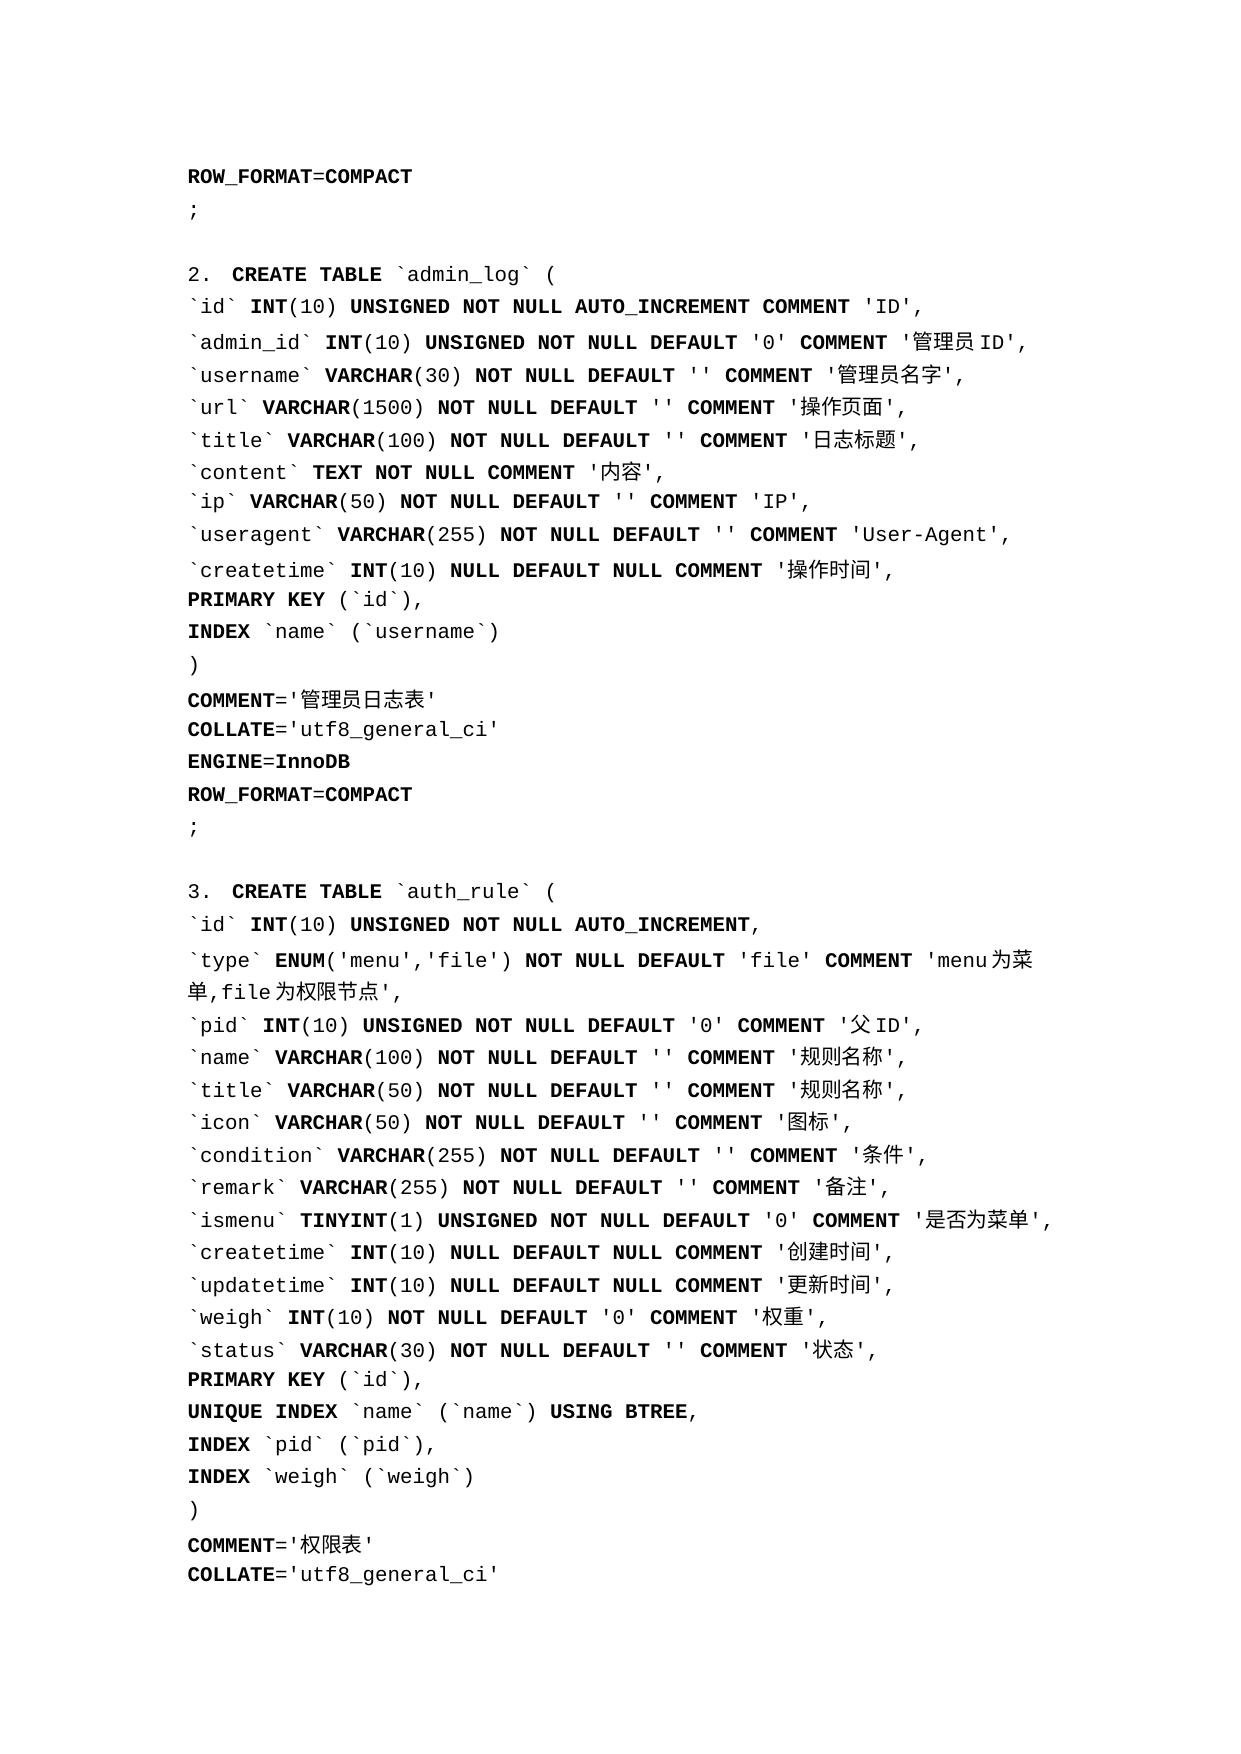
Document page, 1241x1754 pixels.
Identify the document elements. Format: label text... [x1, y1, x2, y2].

text `id` INT(10) UNSIGNED NOT NULL AUTO_INCREMENT, [187, 909, 1053, 942]
text PRIMARY KEY (`id`), [187, 584, 1053, 617]
text PRIMARY KEY (`id`), [187, 1364, 1053, 1397]
text ROW_FORMAT=COMPACT [187, 162, 1053, 194]
text `createtime` INT(10) NULL DEFAULT NULL COMMENT '创建时间', [187, 1234, 1053, 1267]
text INDEX `pid` (`pid`), [187, 1429, 1053, 1462]
list CREATE TABLE `auth_rule` ( [187, 877, 1053, 909]
text `ip` VARCHAR(50) NOT NULL DEFAULT '' COMMENT 'IP', [187, 487, 1053, 519]
text `ismenu` TINYINT(1) UNSIGNED NOT NULL DEFAULT '0' COMMENT '是否为菜单', [187, 1202, 1053, 1234]
text UNIQUE INDEX `name` (`name`) USING BTREE, [187, 1397, 1053, 1429]
text `status` VARCHAR(30) NOT NULL DEFAULT '' COMMENT '状态', [187, 1332, 1053, 1364]
text `name` VARCHAR(100) NOT NULL DEFAULT '' COMMENT '规则名称', [187, 1039, 1053, 1072]
list CREATE TABLE `admin_log` ( [187, 259, 1053, 292]
text COLLATE='utf8_general_ci' [187, 714, 1053, 747]
text `condition` VARCHAR(255) NOT NULL DEFAULT '' COMMENT '条件', [187, 1137, 1053, 1169]
text ENGINE=InnoDB [187, 747, 1053, 779]
text ROW_FORMAT=COMPACT [187, 779, 1053, 812]
text `pid` INT(10) UNSIGNED NOT NULL DEFAULT '0' COMMENT '父ID', [187, 1007, 1053, 1039]
text INDEX `weigh` (`weigh`) [187, 1462, 1053, 1494]
text `content` TEXT NOT NULL COMMENT '内容', [187, 454, 1053, 487]
text ; [187, 812, 1053, 844]
text `title` VARCHAR(100) NOT NULL DEFAULT '' COMMENT '日志标题', [187, 422, 1053, 454]
text INDEX `name` (`username`) [187, 617, 1053, 649]
text `remark` VARCHAR(255) NOT NULL DEFAULT '' COMMENT '备注', [187, 1169, 1053, 1202]
text `username` VARCHAR(30) NOT NULL DEFAULT '' COMMENT '管理员名字', [187, 357, 1053, 389]
text `useragent` VARCHAR(255) NOT NULL DEFAULT '' COMMENT 'User-Agent', [187, 519, 1053, 552]
text ; [187, 194, 1053, 227]
text `type` ENUM('menu','file') NOT NULL DEFAULT 'file' COMMENT 'menu为菜单,file为权限节点', [187, 942, 1053, 1007]
text `icon` VARCHAR(50) NOT NULL DEFAULT '' COMMENT '图标', [187, 1104, 1053, 1137]
text `title` VARCHAR(50) NOT NULL DEFAULT '' COMMENT '规则名称', [187, 1072, 1053, 1104]
text `admin_id` INT(10) UNSIGNED NOT NULL DEFAULT '0' COMMENT '管理员ID', [187, 324, 1053, 357]
text COLLATE='utf8_general_ci' [187, 1559, 1053, 1592]
text `id` INT(10) UNSIGNED NOT NULL AUTO_INCREMENT COMMENT 'ID', [187, 292, 1053, 324]
text COMMENT='管理员日志表' [187, 682, 1053, 714]
text `createtime` INT(10) NULL DEFAULT NULL COMMENT '操作时间', [187, 552, 1053, 584]
text `updatetime` INT(10) NULL DEFAULT NULL COMMENT '更新时间', [187, 1267, 1053, 1299]
text `weigh` INT(10) NOT NULL DEFAULT '0' COMMENT '权重', [187, 1299, 1053, 1332]
text ) [187, 1494, 1053, 1527]
text COMMENT='权限表' [187, 1527, 1053, 1559]
text `url` VARCHAR(1500) NOT NULL DEFAULT '' COMMENT '操作页面', [187, 389, 1053, 422]
text ) [187, 649, 1053, 682]
